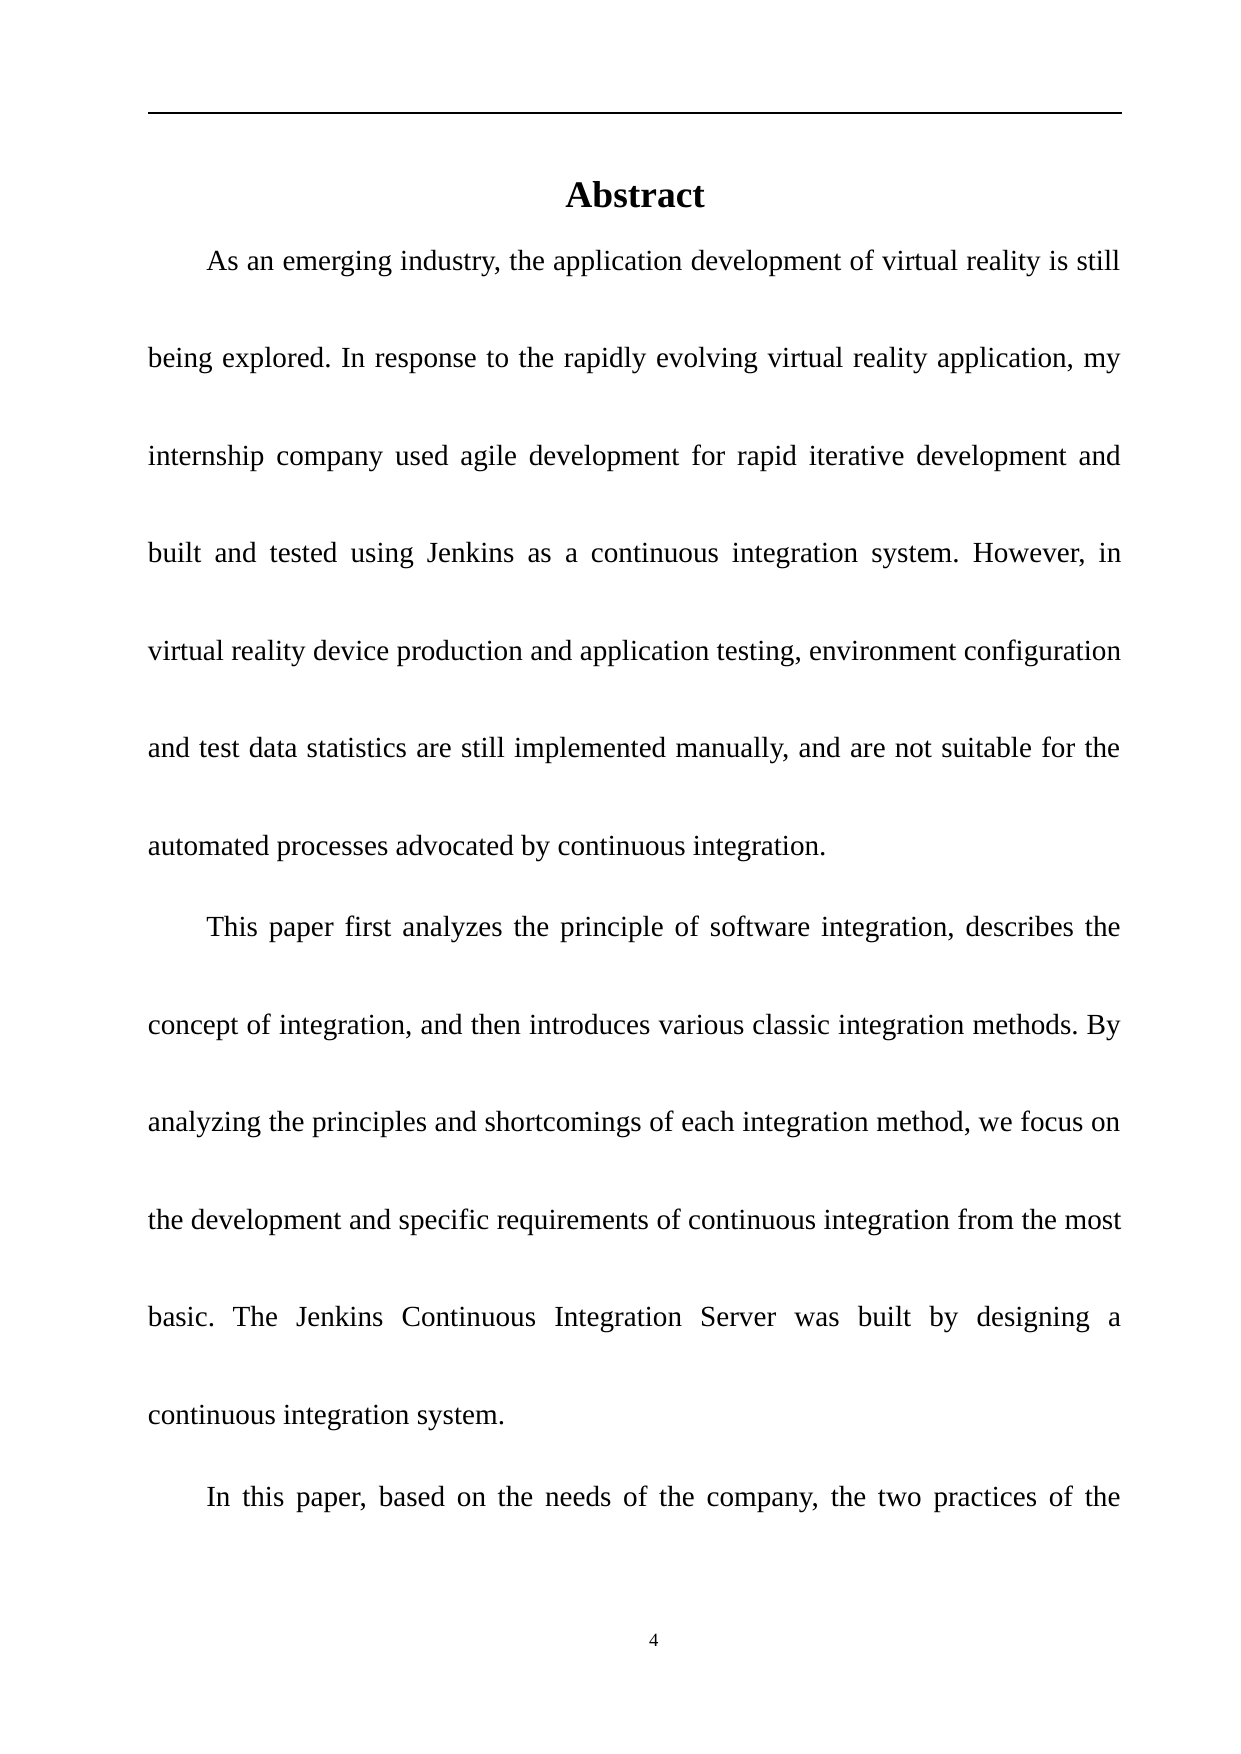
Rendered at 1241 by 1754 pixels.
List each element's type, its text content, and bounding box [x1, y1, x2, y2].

text As an emerging industry, the application development of virtual reality is still being explored. In response to the rapidly evolving virtual reality application, my internship company used agile development for rapid iterative development and built and tested using Jenkins as a continuous integration system. However, in virtual reality device production and application testing, environment configuration and test data statistics are still implemented manually, and are not suitable for the automated processes advocated by continuous integration. [148, 227, 1122, 877]
text This paper first analyzes the principle of software integration, describes the concept of integration, and then introduces various classic integration methods. By analyzing the principles and shortcomings of each integration method, we focus on the development and specific requirements of continuous integration from the most basic. The Jenkins Continuous Integration Server was built by designing a continuous integration system. [148, 894, 1122, 1446]
subtitle Abstract [148, 162, 1122, 227]
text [148, 1463, 1122, 1528]
